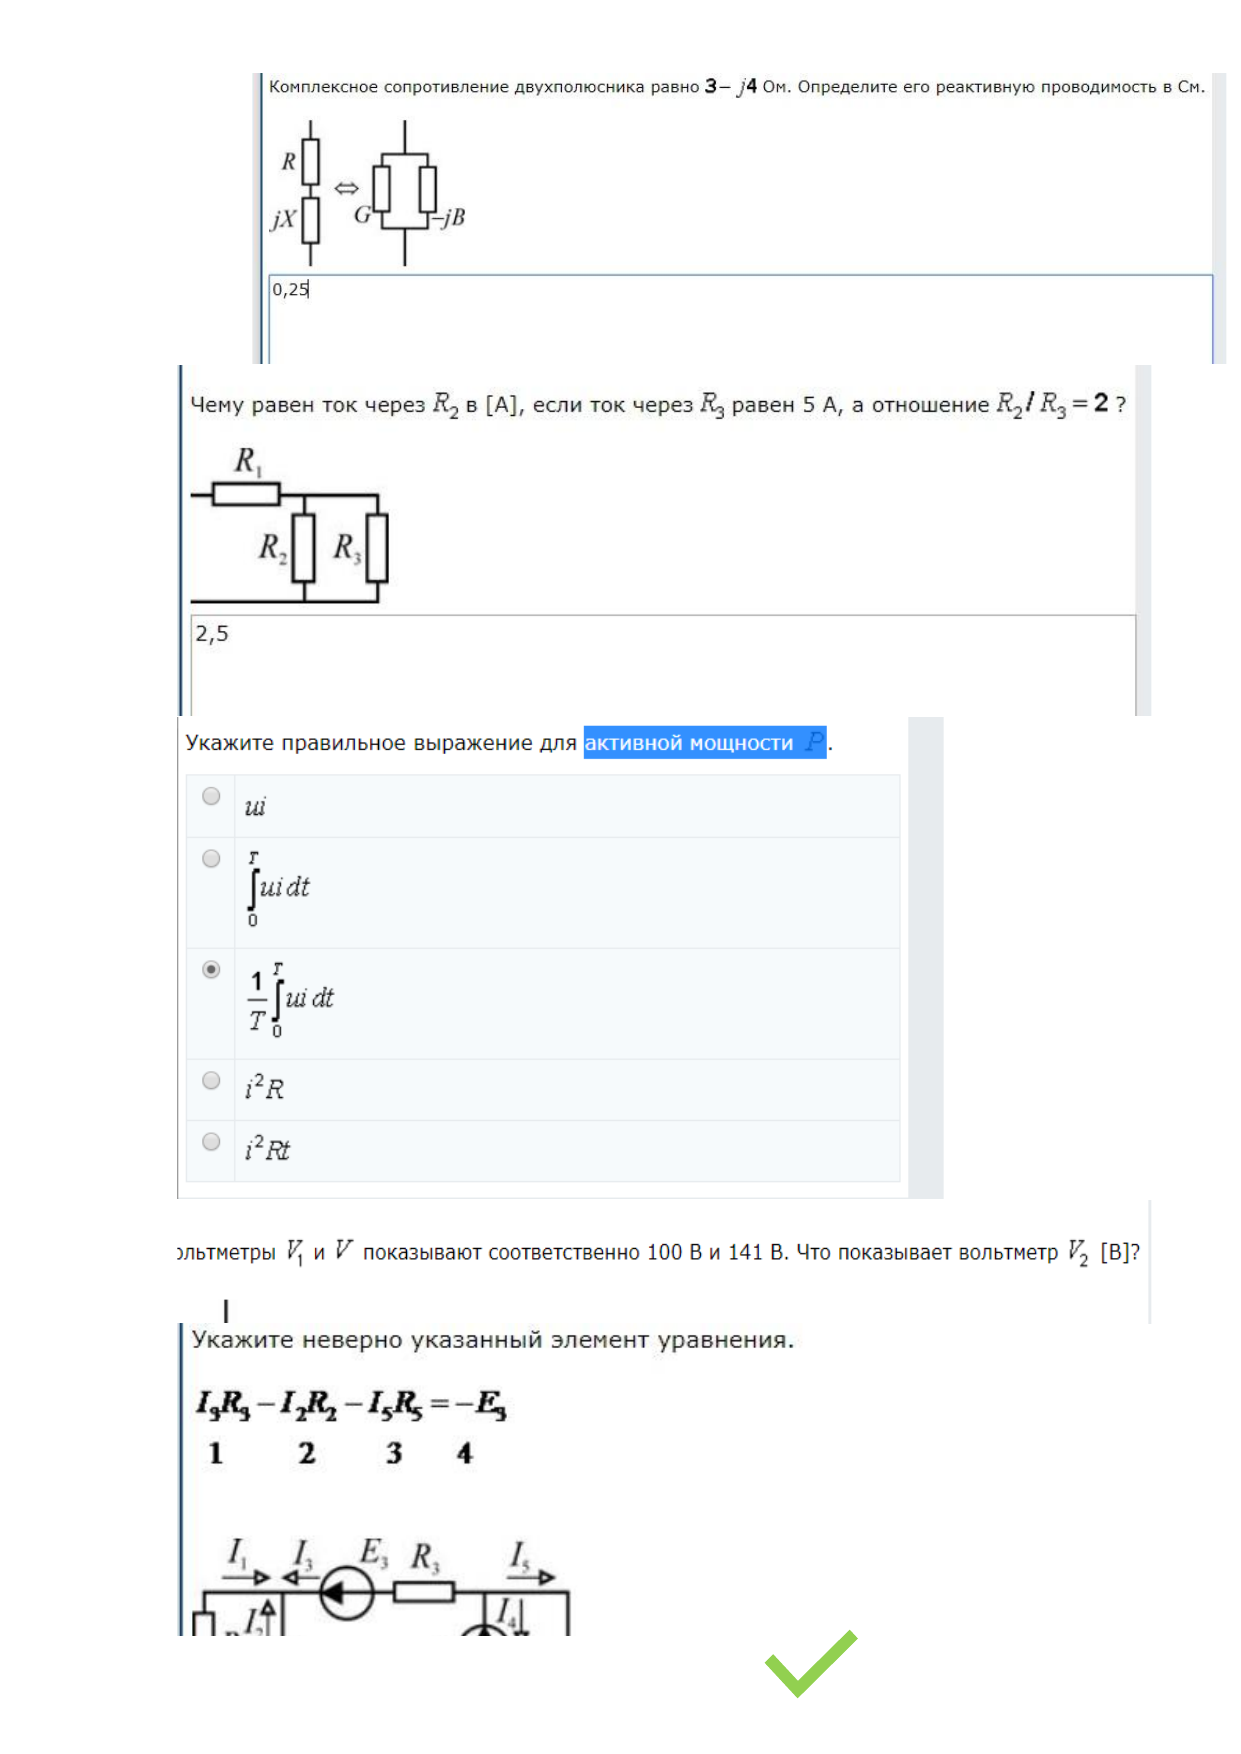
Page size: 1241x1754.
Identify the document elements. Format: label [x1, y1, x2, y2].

picture [177, 1200, 1152, 1636]
picture [177, 717, 944, 1199]
picture [252, 73, 1227, 364]
picture [177, 365, 1152, 716]
